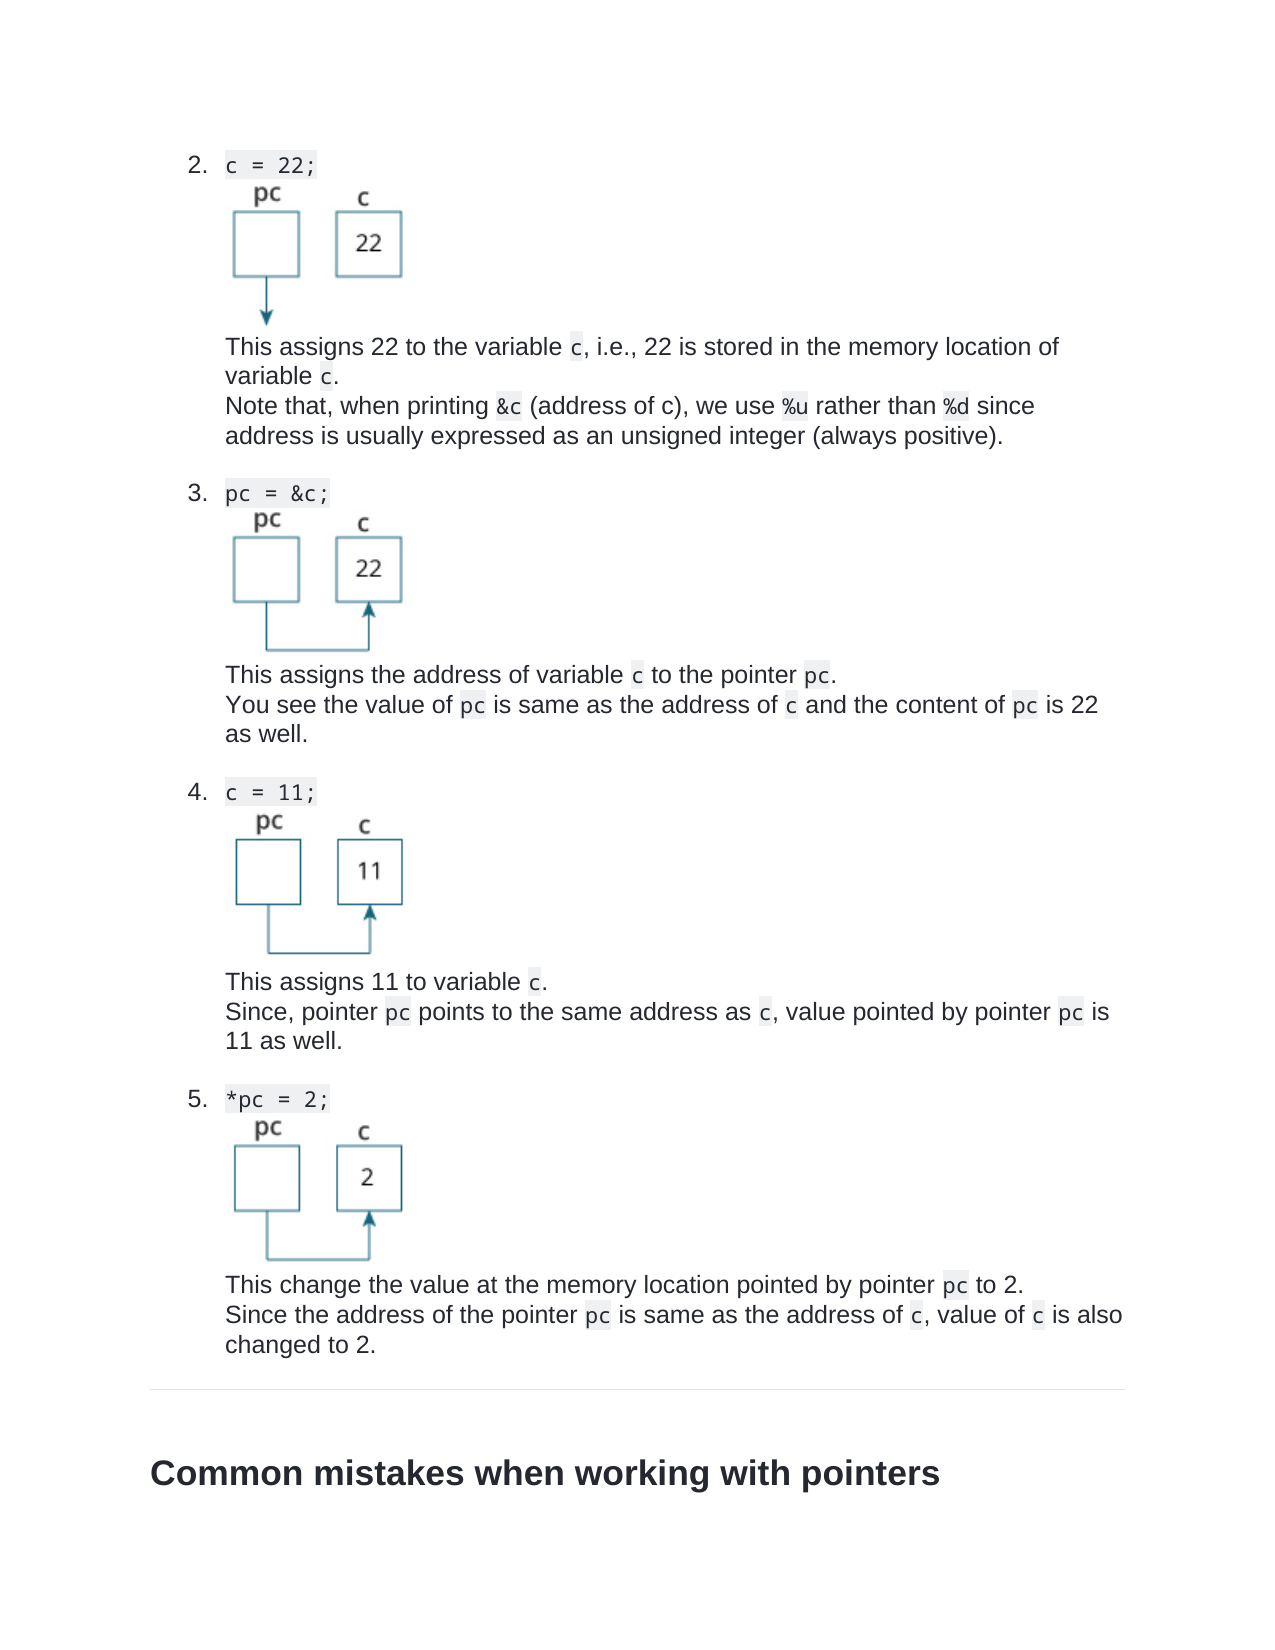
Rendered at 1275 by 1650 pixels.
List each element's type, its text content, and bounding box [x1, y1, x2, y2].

list pc = &c; This assigns the address of variable c to the pointer pc. You see the value of pc is same as the address of c and the content of pc is 22 as well. [187, 478, 1125, 777]
text Common mistakes when working with pointers [150, 1452, 1125, 1493]
list c = 22; This assigns 22 to the variable c, i.e., 22 is stored in the memory location of variable c. Note that, when printing &c (address of c), we use %u rather than %d since address is usually expressed as an unsigned integer (always positive). [187, 150, 1125, 478]
picture [225, 179, 414, 332]
picture [225, 806, 414, 967]
picture [225, 1113, 412, 1271]
list *pc = 2; This change the value at the memory location pointed by pointer pc to 2. Since the address of the pointer pc is same as the address of c, value of c is also changed to 2. [187, 1084, 1125, 1358]
picture [225, 508, 414, 660]
list c = 11; This assigns 11 to variable c. Since, pointer pc points to the same address as c, value pointed by pointer pc is 11 as well. [187, 777, 1125, 1084]
